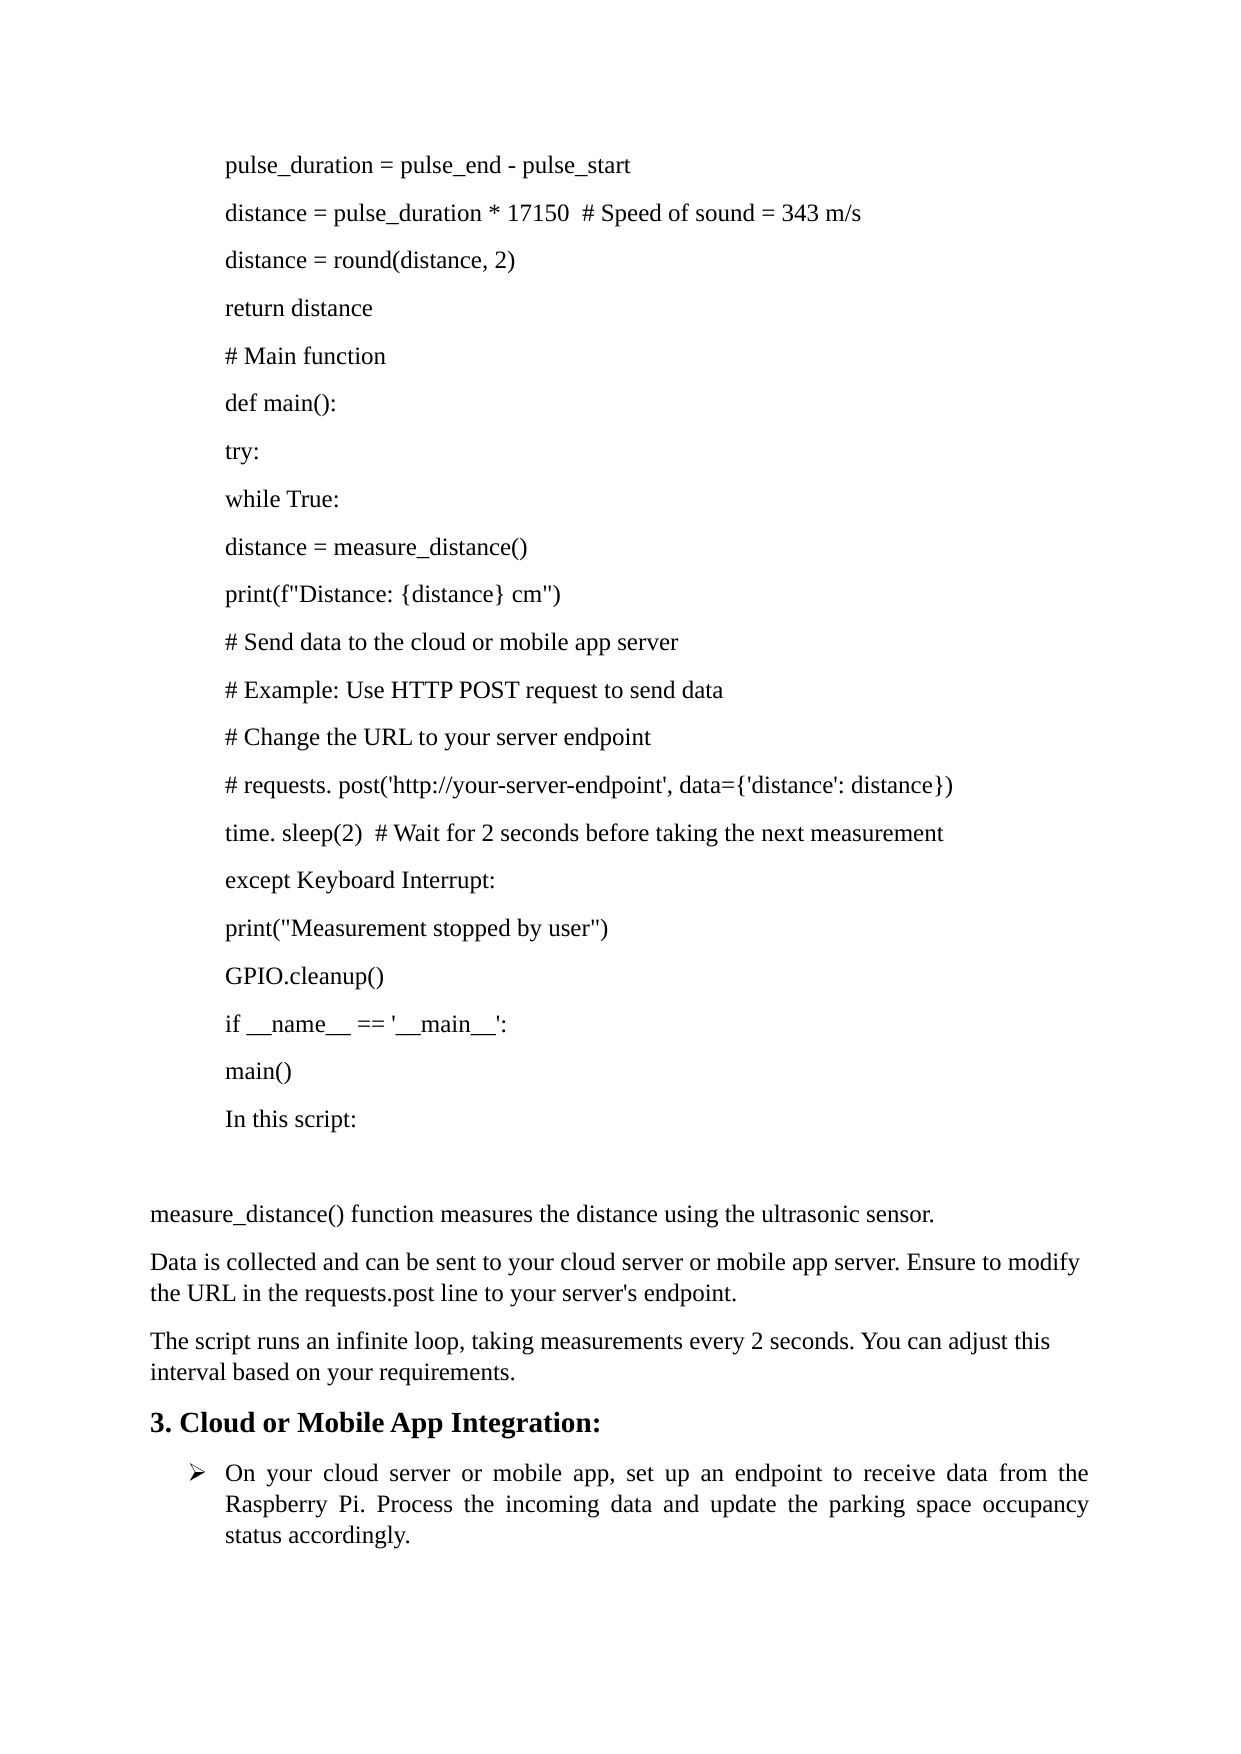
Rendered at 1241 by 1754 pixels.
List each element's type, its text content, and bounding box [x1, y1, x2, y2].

text print(f"Distance: {distance} cm") [225, 579, 1090, 608]
text main() [225, 1056, 1090, 1085]
text return distance [225, 293, 1090, 322]
text # Change the URL to your server endpoint [225, 722, 1090, 751]
text distance = pulse_duration * 17150 # Speed of sound = 343 m/s [225, 198, 1090, 226]
text # Main function [225, 341, 1090, 369]
text measure_distance() function measures the distance using the ultrasonic sensor. [150, 1199, 1090, 1228]
text def main(): [225, 388, 1090, 417]
text while True: [225, 484, 1090, 513]
list On your cloud server or mobile app, set up an endpoint to receive data from the Raspberry Pi. Process the incoming data and update the parking space occupancy status accordingly. [187, 1458, 1090, 1548]
text # Send data to the cloud or mobile app server [225, 627, 1090, 656]
text pulse_duration = pulse_end - pulse_start [225, 150, 1090, 179]
text # requests. post('http://your-server-endpoint', data={'distance': distance}) [225, 770, 1090, 799]
text time. sleep(2) # Wait for 2 seconds before taking the next measurement [225, 818, 1090, 847]
text if __name__ == '__main__': [225, 1009, 1090, 1037]
text print("Measurement stopped by user") [225, 913, 1090, 942]
text # Example: Use HTTP POST request to send data [225, 675, 1090, 703]
text 3. Cloud or Mobile App Integration: [150, 1405, 1090, 1438]
text GPIO.cleanup() [225, 961, 1090, 990]
text distance = round(distance, 2) [225, 245, 1090, 274]
text The script runs an infinite loop, taking measurements every 2 seconds. You can adjust this interval based on your requirements. [150, 1326, 1090, 1386]
text except Keyboard Interrupt: [225, 866, 1090, 894]
text try: [225, 436, 1090, 465]
text Data is collected and can be sent to your cloud server or mobile app server. Ensure to modify the URL in the requests.post line to your server's endpoint. [150, 1247, 1090, 1307]
text In this script: [225, 1104, 1090, 1133]
text distance = measure_distance() [225, 532, 1090, 560]
